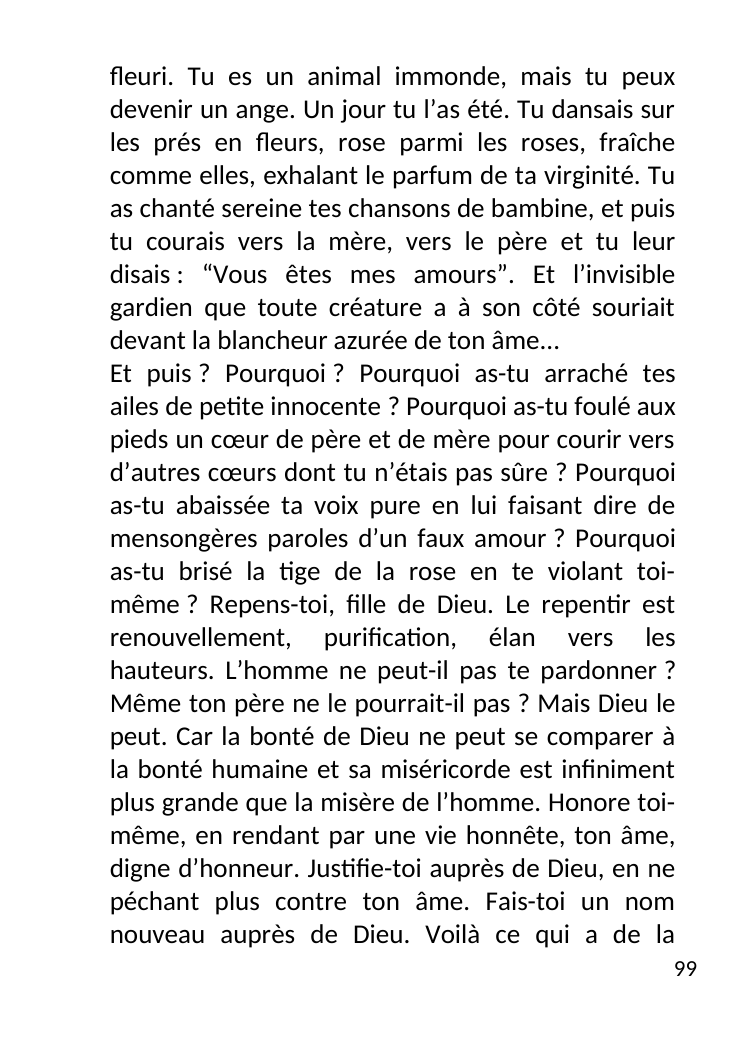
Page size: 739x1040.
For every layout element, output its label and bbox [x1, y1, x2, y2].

text [109, 59, 676, 356]
text [109, 356, 676, 951]
